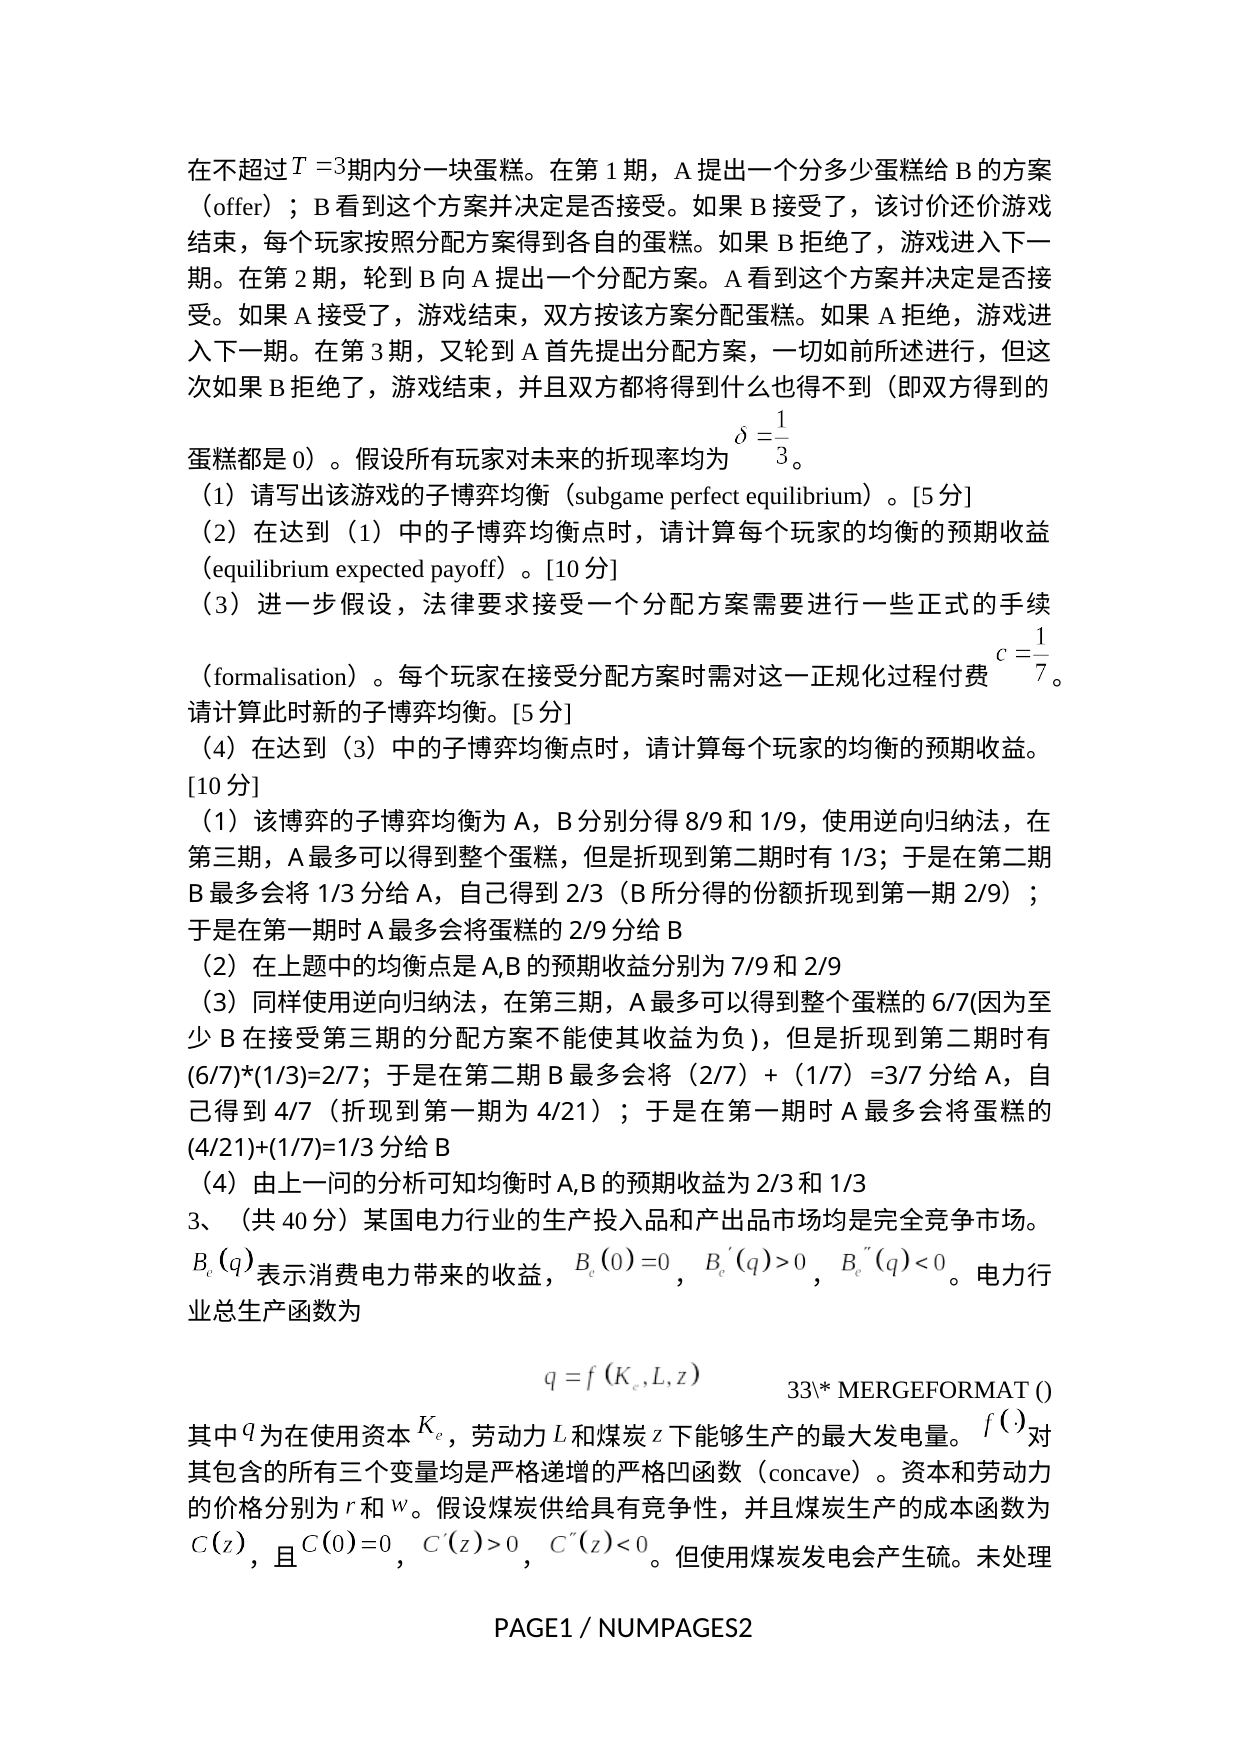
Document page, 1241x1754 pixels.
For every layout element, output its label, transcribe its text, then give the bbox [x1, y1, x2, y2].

text （1）该博弈的子博弈均衡为A，B分别分得8/9和1/9，使用逆向归纳法，在第三期，A最多可以得到整个蛋糕，但是折现到第二期时有1/3；于是在第二期B最多会将1/3分给A，自己得到2/3（B所分得的份额折现到第一期2/9）；于是在第一期时A最多会将蛋糕的2/9分给B [187, 801, 1053, 946]
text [187, 150, 1053, 476]
text 3、（共40分）某国电力行业的生产投入品和产出品市场均是完全竞争市场。表示消费电力带来的收益，，，。电力行业总生产函数为 [187, 1200, 1053, 1328]
text （2）在上题中的均衡点是A,B的预期收益分别为7/9和2/9 [187, 946, 1053, 983]
text （3）进一步假设，法律要求接受一个分配方案需要进行一些正式的手续（formalisation）。每个玩家在接受分配方案时需对这一正规化过程付费。请计算此时新的子博弈均衡。[5分] [187, 584, 1053, 729]
text （4）在达到（3）中的子博弈均衡点时，请计算每个玩家的均衡的预期收益。[10分] [187, 729, 1053, 801]
text （3）同样使用逆向归纳法，在第三期，A最多可以得到整个蛋糕的6/7(因为至少B在接受第三期的分配方案不能使其收益为负)，但是折现到第二期时有(6/7)*(1/3)=2/7；于是在第二期B最多会将（2/7）+（1/7）=3/7分给A，自己得到4/7（折现到第一期为4/21）；于是在第一期时A最多会将蛋糕的(4/21)+(1/7)=1/3分给B [187, 983, 1053, 1164]
text （4）由上一问的分析可知均衡时A,B的预期收益为2/3和1/3 [187, 1164, 1053, 1200]
text （1）请写出该游戏的子博弈均衡（subgame perfect equilibrium）。[5分] [187, 476, 1053, 512]
text （2）在达到（1）中的子博弈均衡点时，请计算每个玩家的均衡的预期收益（equilibrium expected payoff）。[10分] [187, 512, 1053, 584]
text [187, 1404, 1053, 1574]
